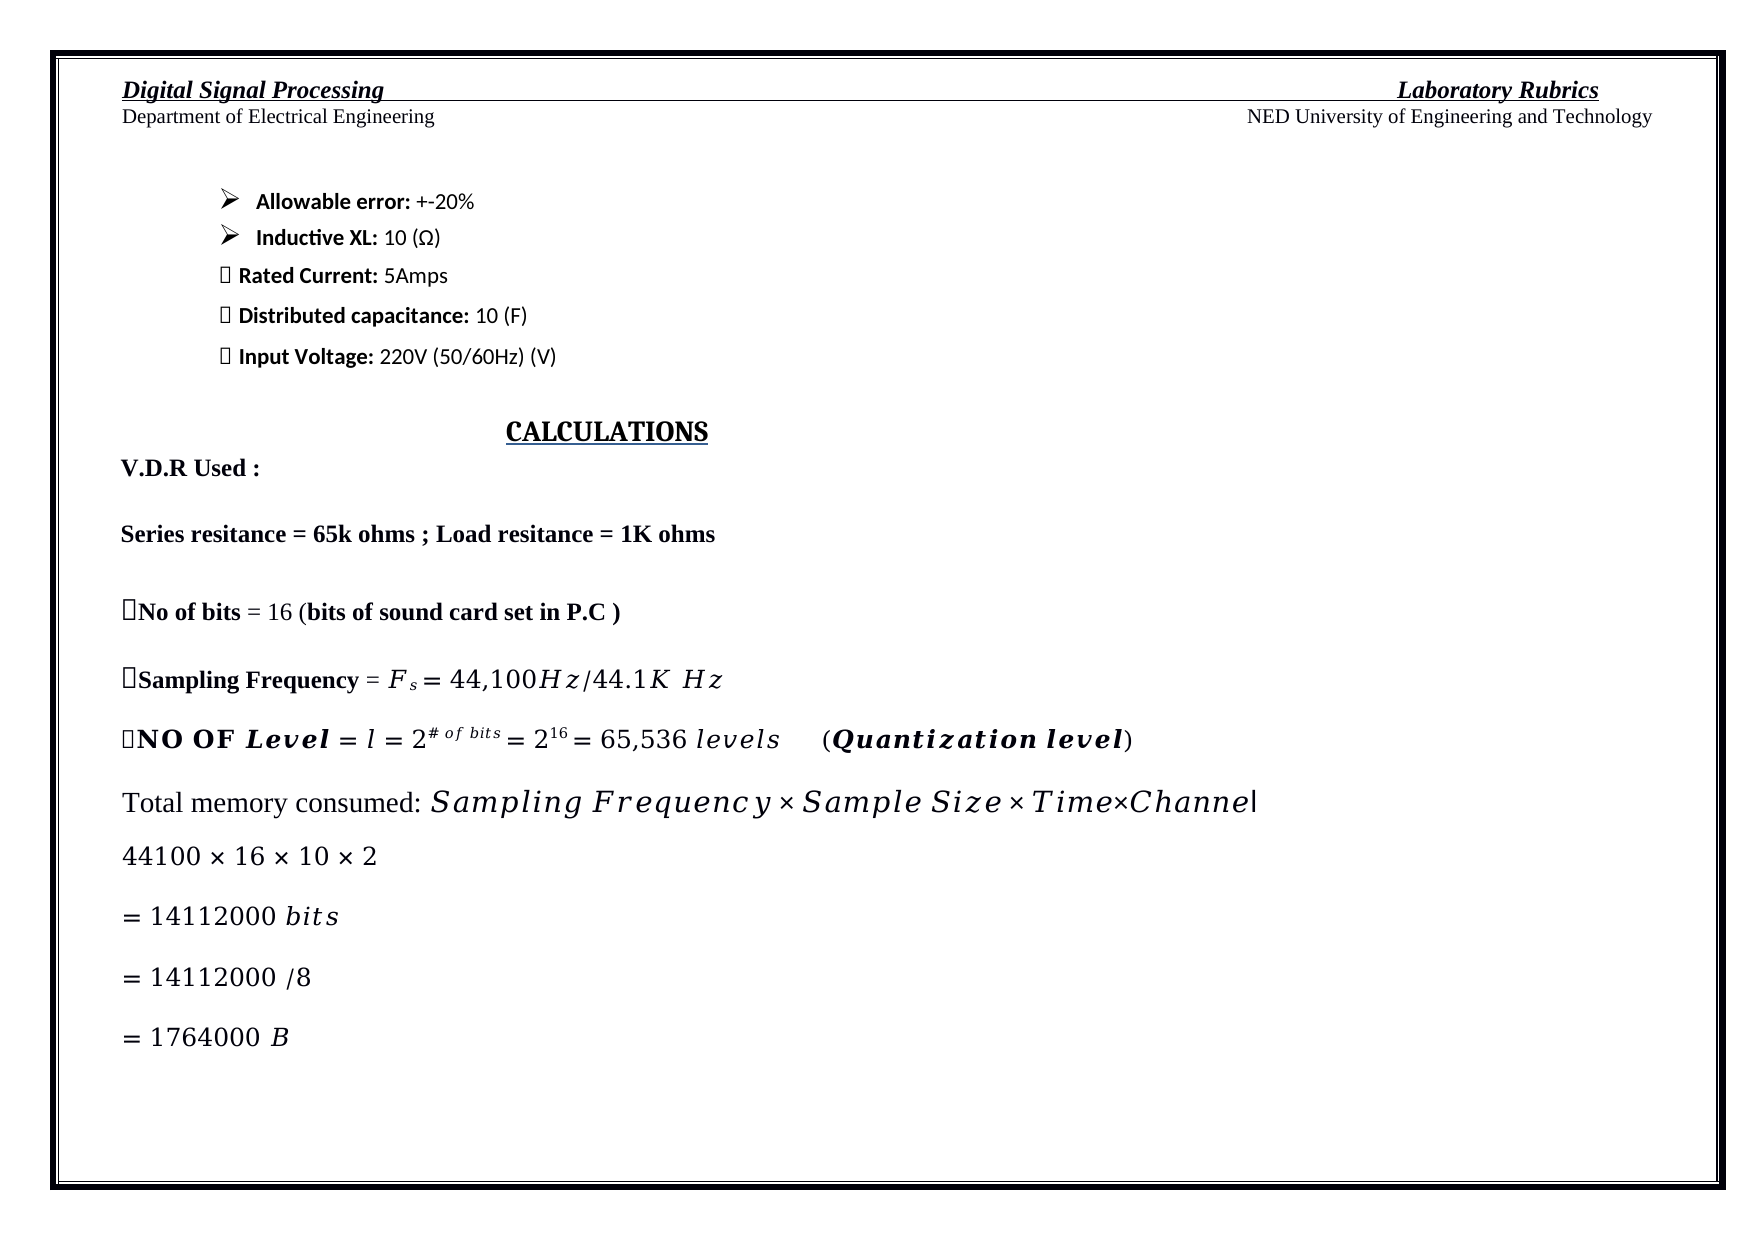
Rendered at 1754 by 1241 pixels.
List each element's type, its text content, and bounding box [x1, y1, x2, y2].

list Allowable error: +-20% [218, 187, 1234, 216]
text Sampling Frequency = 𝐹𝑠 = 44,100𝐻𝑧/44.1𝐾 𝐻𝑧 [120, 657, 1534, 697]
text  Distributed capacitance: 10 (F) [218, 299, 1234, 331]
text CALCULATIONS [506, 415, 1716, 448]
text V.D.R Used : [120, 453, 1716, 482]
text = 14112000 𝑏𝑖𝑡𝑠 [122, 901, 1716, 931]
text No of bits = 16 (bits of sound card set in P.C ) [120, 589, 1716, 629]
text  Rated Current: 5Amps [218, 259, 1234, 290]
text Series resitance = 65k ohms ; Load resitance = 1K ohms [120, 519, 1716, 548]
text Total memory consumed: 𝑆𝑎𝑚𝑝𝑙𝑖𝑛𝑔 𝐹𝑟𝑒𝑞𝑢𝑒𝑛𝑐𝑦 × 𝑆𝑎𝑚𝑝𝑙𝑒 𝑆𝑖𝑧𝑒 × 𝑇𝑖𝑚𝑒×𝐶ℎ𝑎𝑛𝑛𝑒l [122, 781, 1716, 821]
text = 1764000 𝐵 [122, 1022, 1716, 1052]
text  Input Voltage: 220V (50/60Hz) (V) [218, 340, 1234, 371]
text = 14112000 /8 [122, 961, 1716, 991]
text 𝐍𝐎 𝐎𝐅 𝑳𝒆𝒗𝒆𝒍 = 𝑙 = 2# 𝑜𝑓 𝑏𝑖𝑡𝑠 = 216 = 65,536 𝑙𝑒𝑣𝑒𝑙𝑠 (𝑸𝒖𝒂𝒏𝒕𝒊𝒛𝒂𝒕𝒊𝒐𝒏 𝒍𝒆𝒗𝒆𝒍) [120, 722, 1534, 756]
list Inductive XL: 10 (Ω) [218, 223, 1234, 252]
text 44100 × 16 × 10 × 2 [122, 840, 1716, 870]
